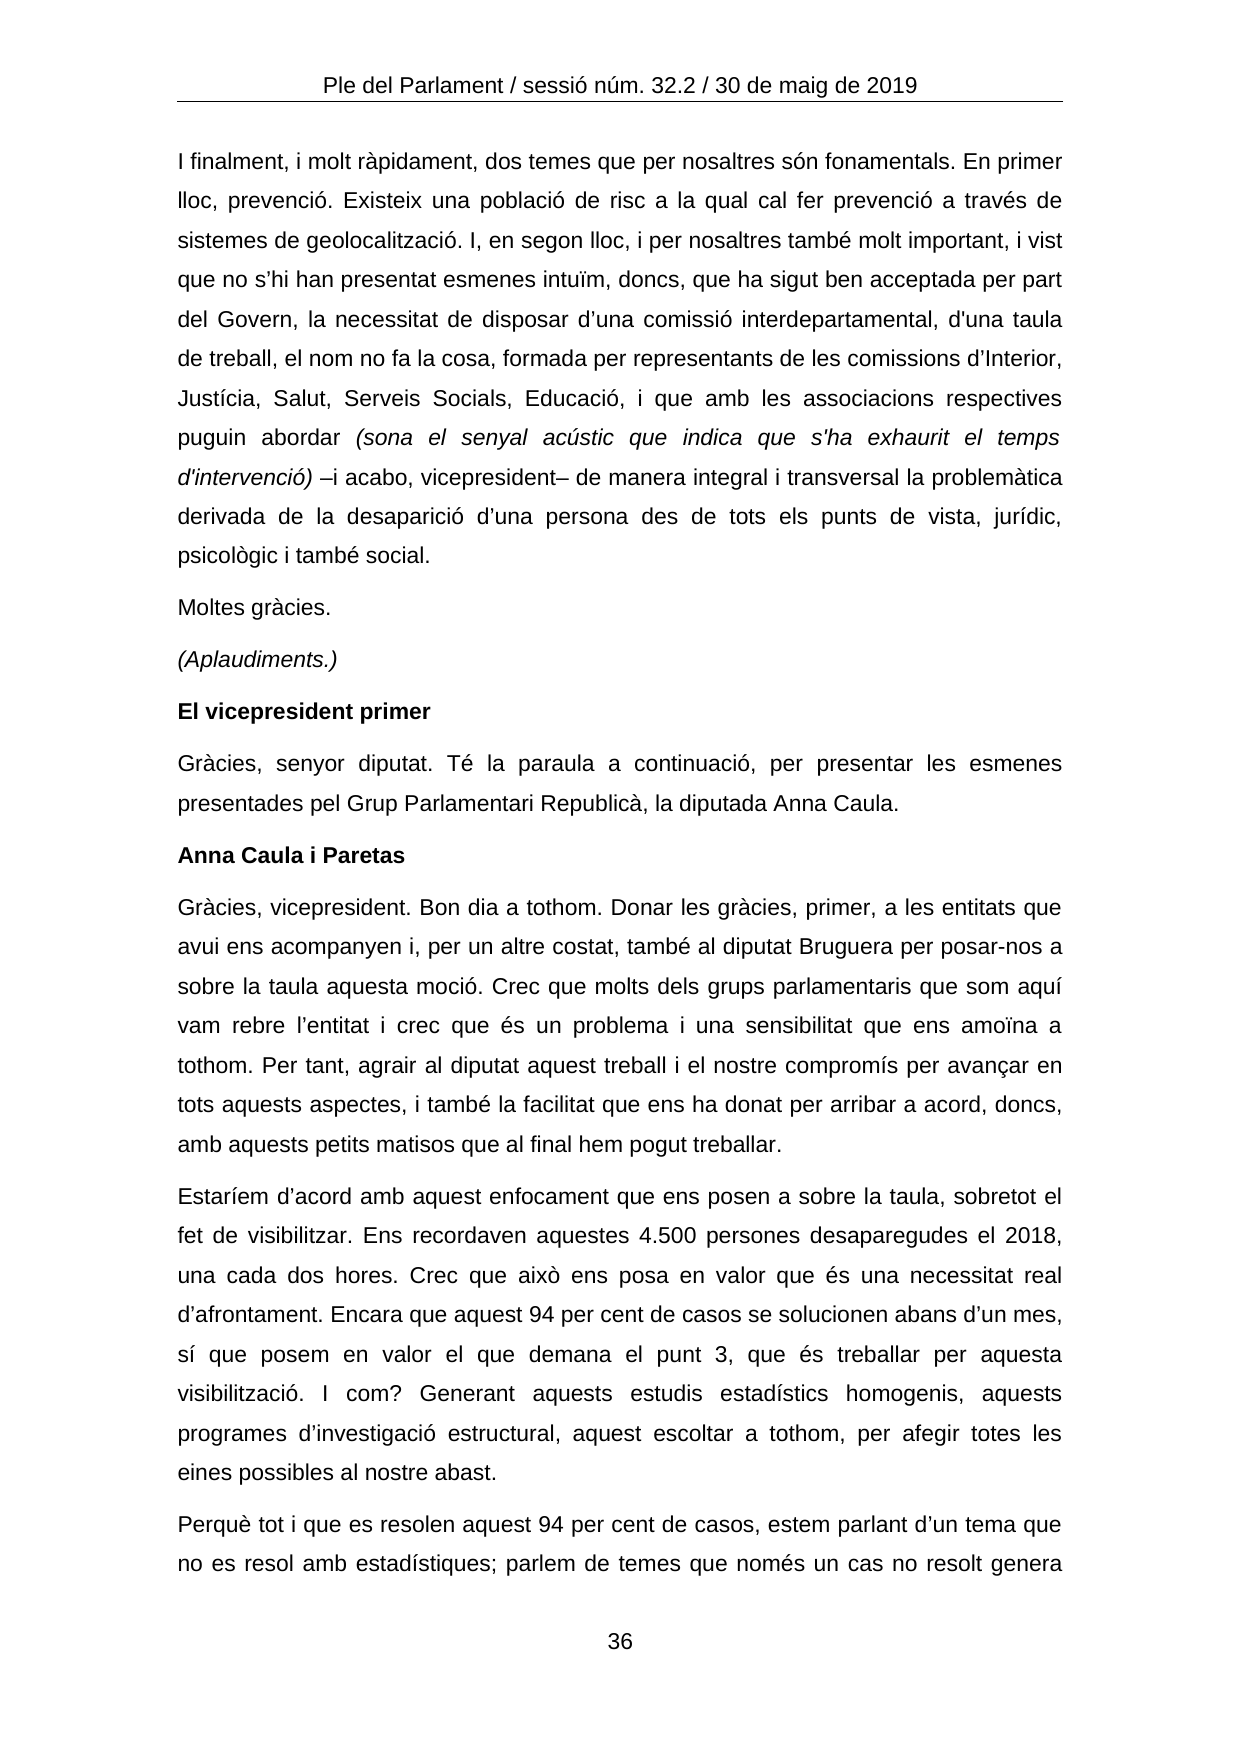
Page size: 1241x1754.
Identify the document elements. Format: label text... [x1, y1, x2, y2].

text Estaríem d’acord amb aquest enfocament que ens posen a sobre la taula, sobretot el fet de visibilitzar. Ens recordaven aquestes 4.500 persones desaparegudes el 2018, una cada dos hores. Crec que això ens posa en valor que és una necessitat real d’afrontament. Encara que aquest 94 per cent de casos se solucionen abans d’un mes, sí que posem en valor el que demana el punt 3, que és treballar per aquesta visibilització. I com? Generant aquests estudis estadístics homogenis, aquests programes d’investigació estructural, aquest escoltar a tothom, per afegir totes les eines possibles al nostre abast. [177, 1183, 1063, 1485]
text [177, 1511, 1063, 1577]
text I finalment, i molt ràpidament, dos temes que per nosaltres són fonamentals. En primer lloc, prevenció. Existeix una població de risc a la qual cal fer prevenció a través de sistemes de geolocalització. I, en segon lloc, i per nosaltres també molt important, i vist que no s’hi han presentat esmenes intuïm, doncs, que ha sigut ben acceptada per part del Govern, la necessitat de disposar d’una comissió interdepartamental, d'una taula de treball, el nom no fa la cosa, formada per representants de les comissions d’Interior, Justícia, Salut, Serveis Socials, Educació, i que amb les associacions respectives puguin abordar (sona el senyal acústic que indica que s'ha exhaurit el temps d'intervenció) –i acabo, vicepresident– de manera integral i transversal la problemàtica derivada de la desaparició d’una persona des de tots els punts de vista, jurídic, psicològic i també social. [177, 148, 1063, 569]
text Moltes gràcies. [177, 594, 1063, 621]
text Gràcies, vicepresident. Bon dia a tothom. Donar les gràcies, primer, a les entitats que avui ens acompanyen i, per un altre costat, també al diputat Bruguera per posar-nos a sobre la taula aquesta moció. Crec que molts dels grups parlamentaris que som aquí vam rebre l’entitat i crec que és un problema i una sensibilitat que ens amoïna a tothom. Per tant, agrair al diputat aquest treball i el nostre compromís per avançar en tots aquests aspectes, i també la facilitat que ens ha donat per arribar a acord, doncs, amb aquests petits matisos que al final hem pogut treballar. [177, 894, 1063, 1157]
text Anna Caula i Paretas [177, 842, 1063, 868]
text Gràcies, senyor diputat. Té la paraula a continuació, per presentar les esmenes presentades pel Grup Parlamentari Republicà, la diputada Anna Caula. [177, 750, 1063, 816]
text El vicepresident primer [177, 698, 1063, 725]
text (Aplaudiments.) [177, 646, 1063, 673]
